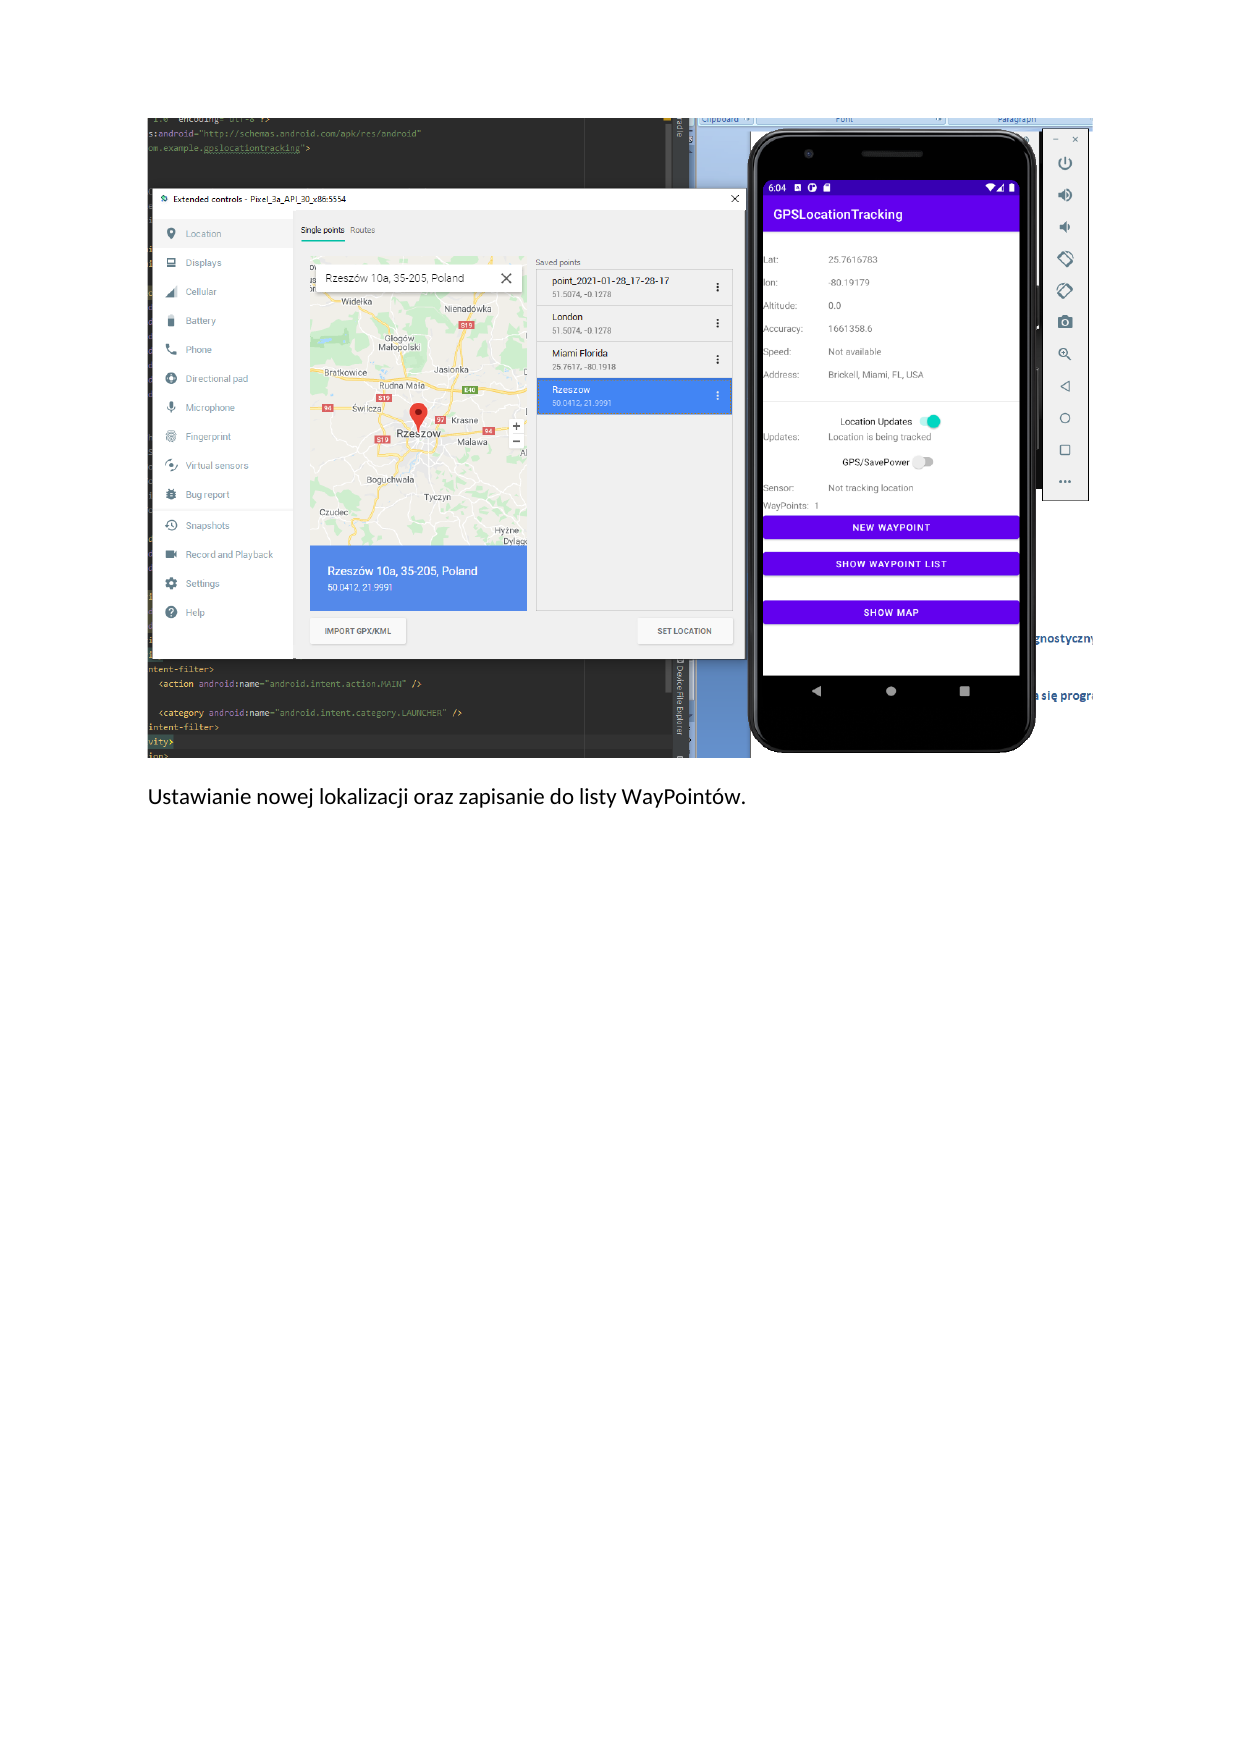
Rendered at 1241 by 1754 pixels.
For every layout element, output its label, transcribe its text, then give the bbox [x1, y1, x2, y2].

picture [147, 118, 1093, 758]
text Ustawianie nowej lokalizacji oraz zapisanie do listy WayPointów. [148, 782, 1093, 810]
